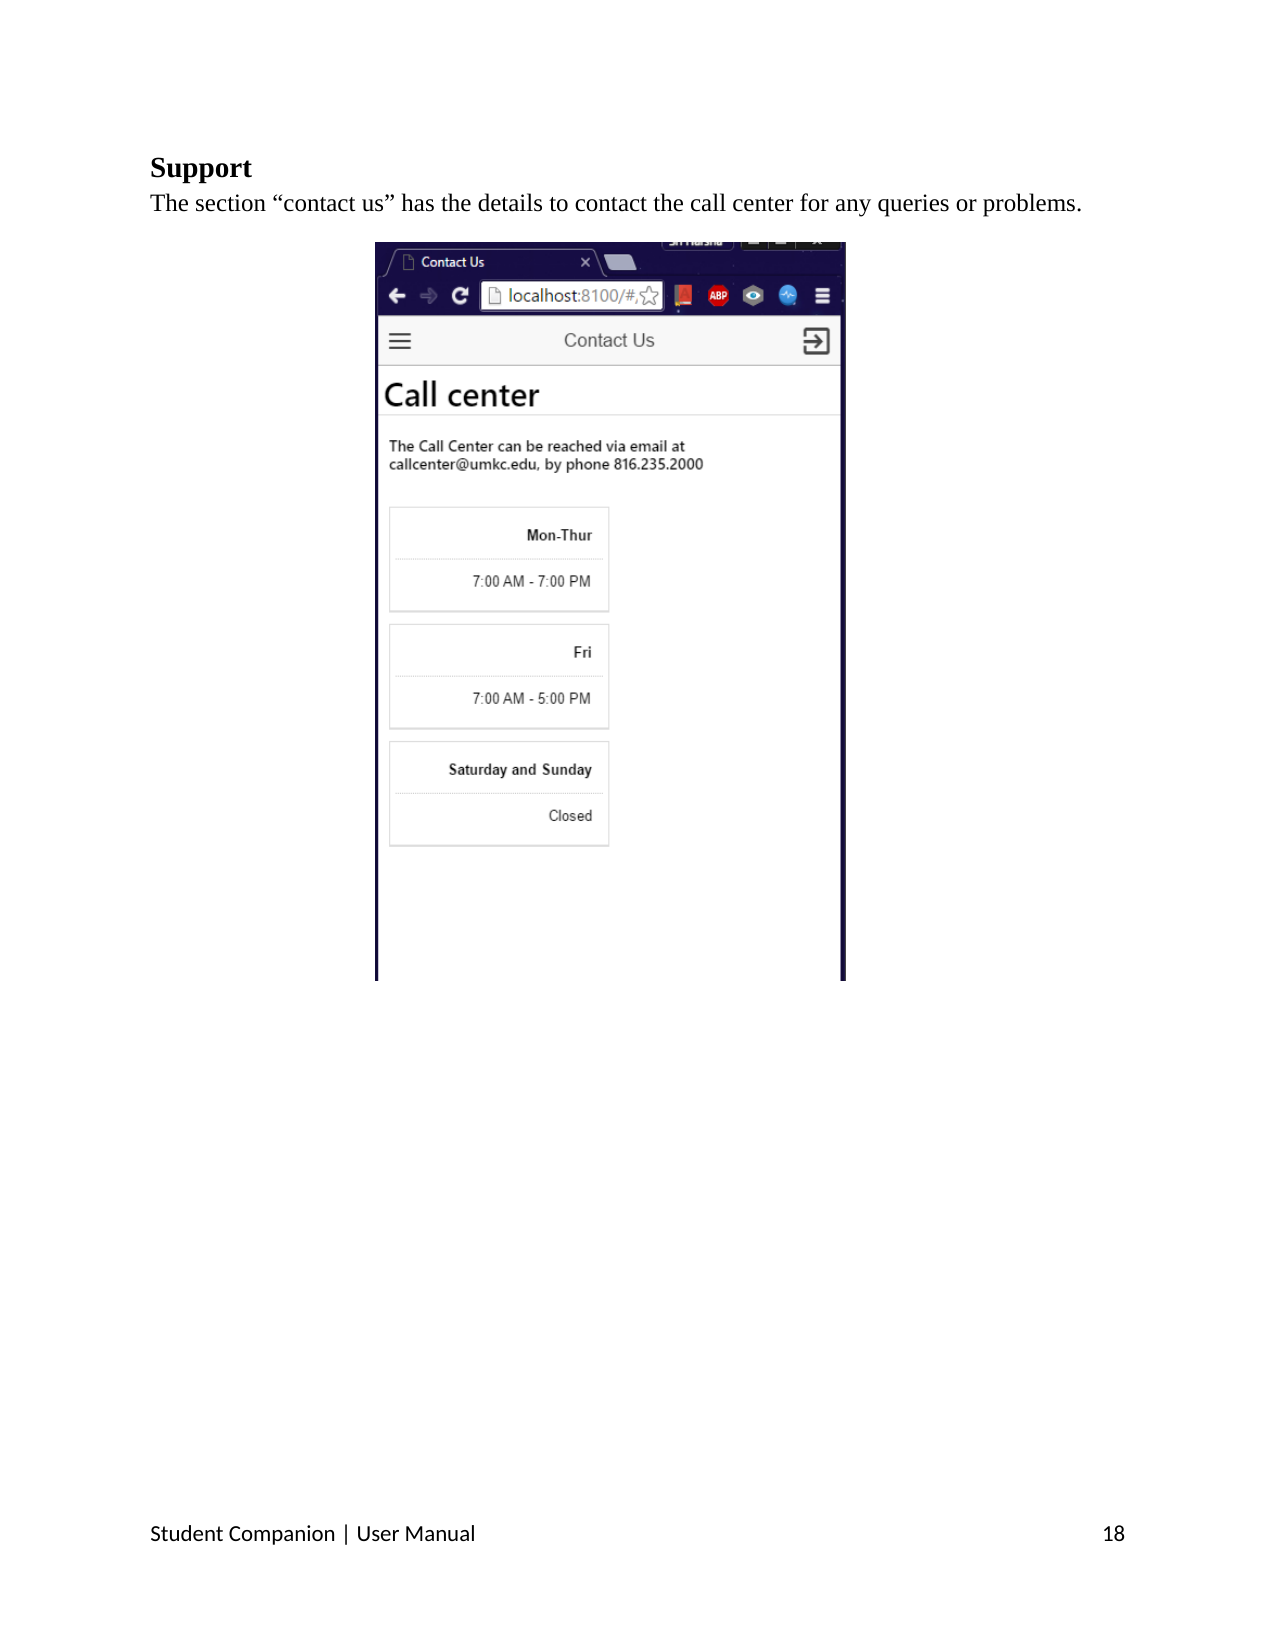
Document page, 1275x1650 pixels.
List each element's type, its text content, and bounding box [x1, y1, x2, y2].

picture [375, 242, 846, 981]
subtitle Support [150, 150, 1125, 183]
text The section “contact us” has the details to contact the call center for any queries or problems. [150, 188, 1125, 217]
